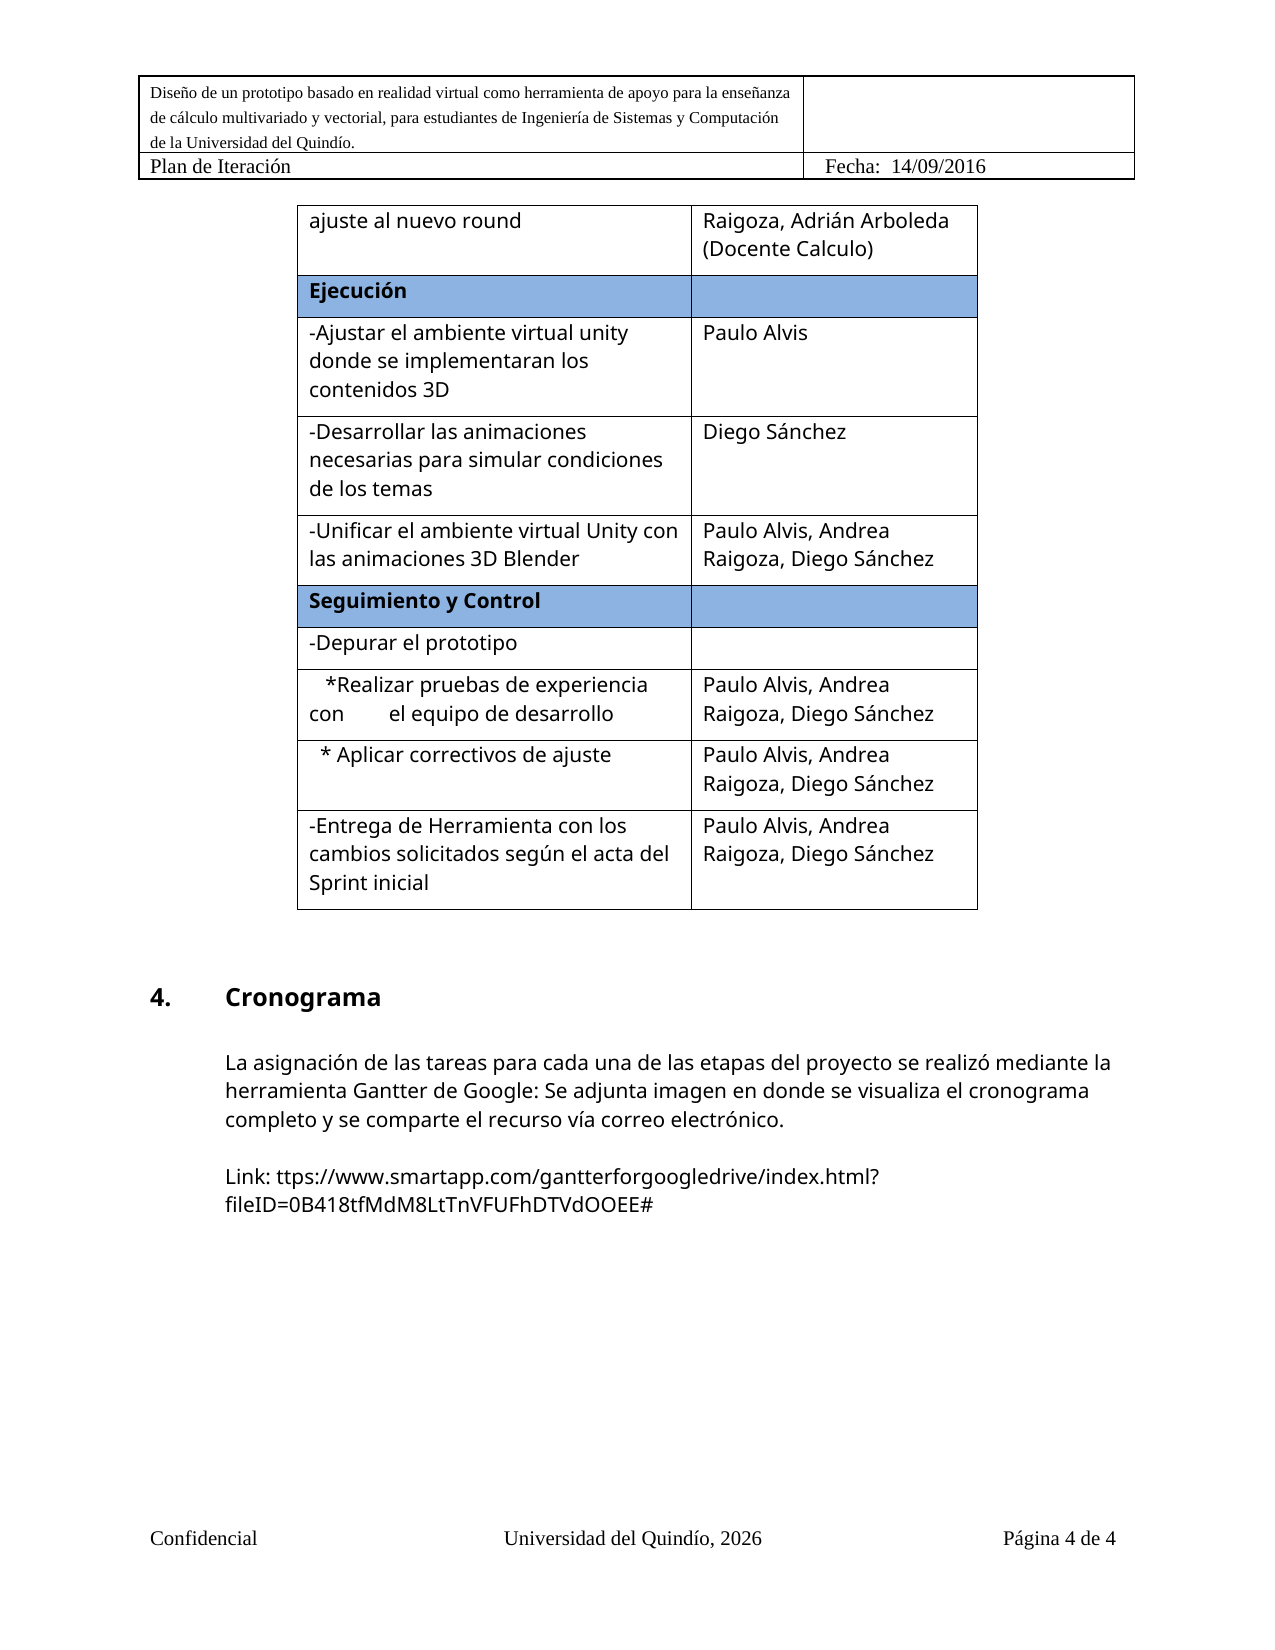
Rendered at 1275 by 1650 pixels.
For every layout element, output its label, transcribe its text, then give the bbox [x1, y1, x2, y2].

table_cell Paulo Alvis, Andrea Raigoza, Diego Sánchez [692, 811, 977, 909]
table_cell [298, 206, 691, 275]
table_cell Paulo Alvis, Andrea Raigoza, Diego Sánchez [692, 741, 977, 810]
table_cell * Aplicar correctivos de ajuste [298, 741, 691, 810]
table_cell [692, 206, 977, 275]
table_cell Paulo Alvis, Andrea Raigoza, Diego Sánchez [692, 516, 977, 585]
table_cell [692, 586, 977, 627]
text Link: ttps://www.smartapp.com/gantterforgoogledrive/index.html?fileID=0B418tfMdM8LtTnVFUFhDTVdOOEE# [225, 1162, 1125, 1219]
table_cell Paulo Alvis [692, 318, 977, 416]
table_cell -Desarrollar las animaciones necesarias para simular condiciones de los temas [298, 417, 691, 515]
table_cell Ejecución [298, 276, 691, 317]
table_cell -Entrega de Herramienta con los cambios solicitados según el acta del Sprint inicial [298, 811, 691, 909]
table_cell [692, 276, 977, 317]
table_cell -Unificar el ambiente virtual Unity con las animaciones 3D Blender [298, 516, 691, 585]
table_cell [692, 628, 977, 669]
text La asignación de las tareas para cada una de las etapas del proyecto se realizó mediante la herramienta Gantter de Google: Se adjunta imagen en donde se visualiza el cronograma completo y se comparte el recurso vía correo electrónico. [225, 1048, 1125, 1133]
table_cell -Ajustar el ambiente virtual unity donde se implementaran los contenidos 3D [298, 318, 691, 416]
table_cell Paulo Alvis, Andrea Raigoza, Diego Sánchez [692, 670, 977, 739]
table_cell -Depurar el prototipo [298, 628, 691, 669]
table_cell *Realizar pruebas de experiencia con ___el equipo de desarrollo [298, 670, 691, 739]
table_cell Seguimiento y Control [298, 586, 691, 627]
subtitle Cronograma [150, 979, 1125, 1013]
table_cell Diego Sánchez [692, 417, 977, 515]
